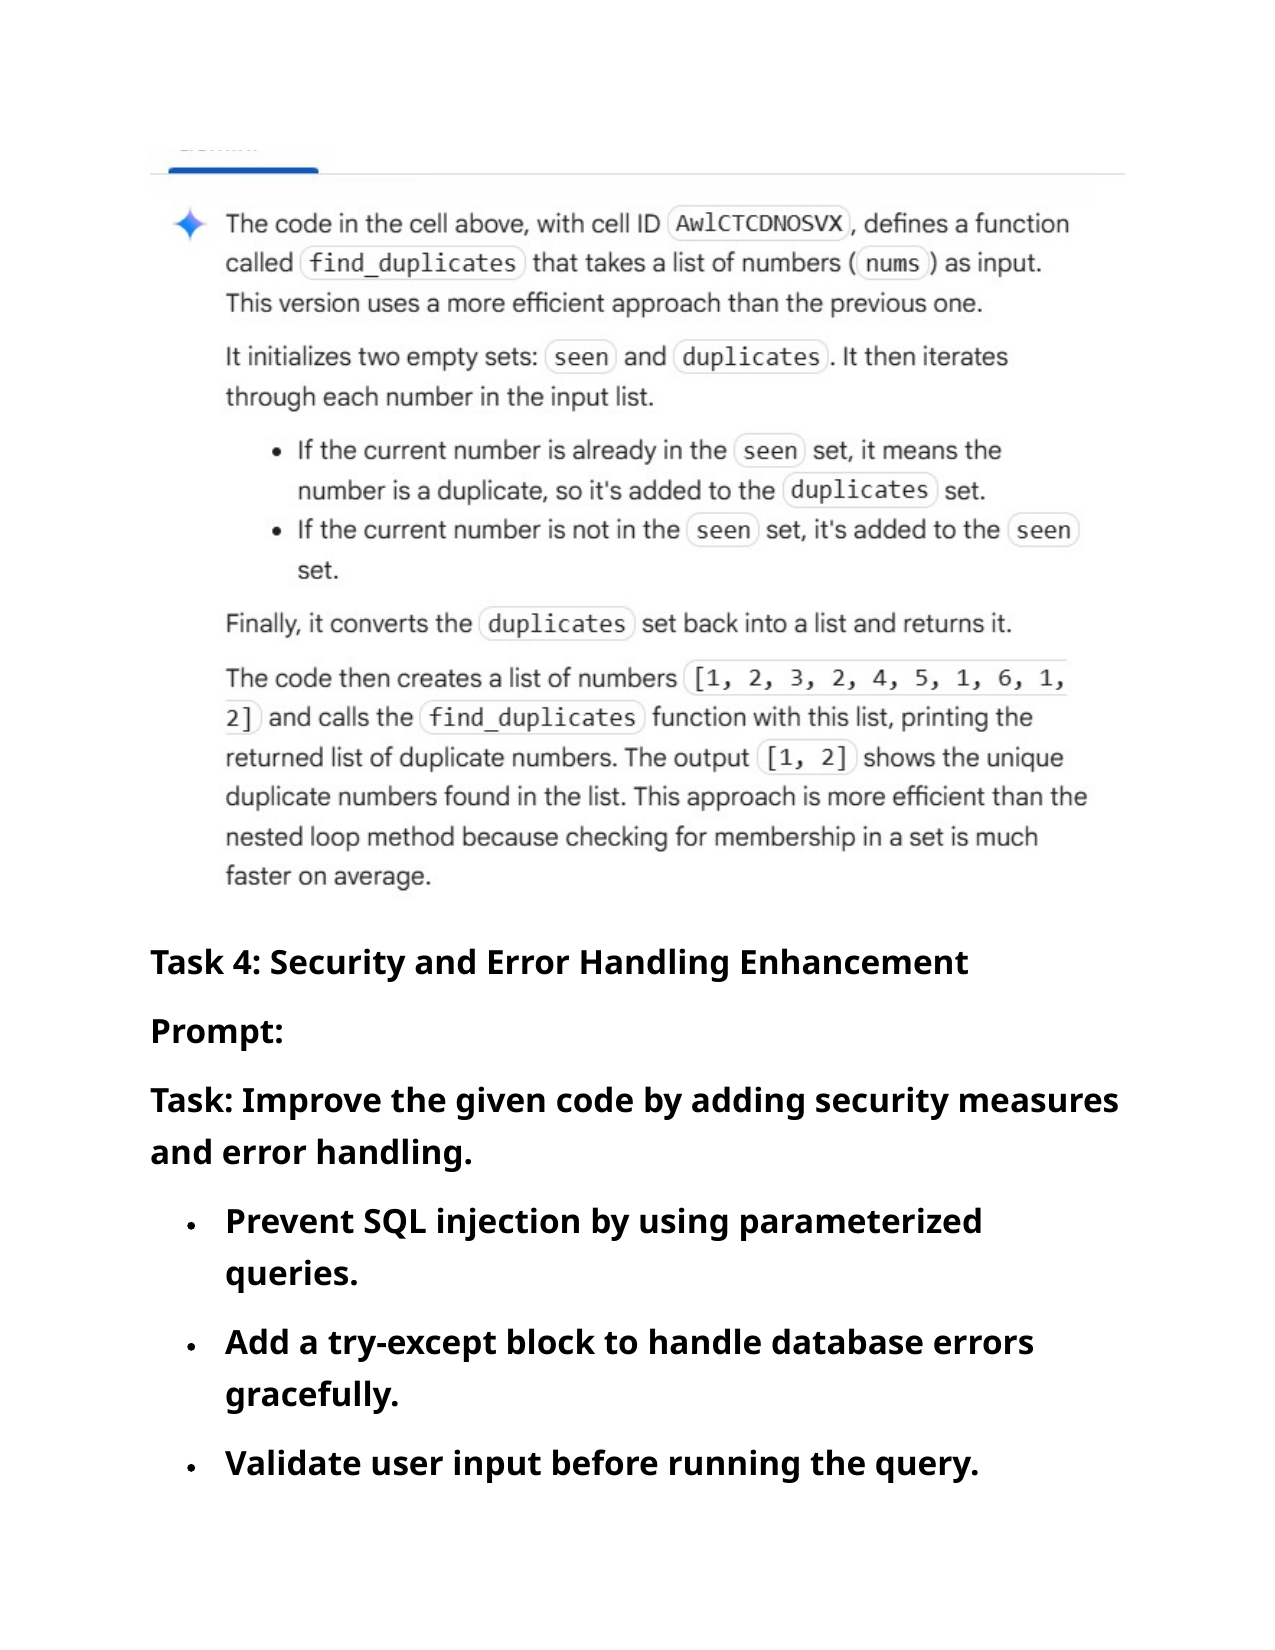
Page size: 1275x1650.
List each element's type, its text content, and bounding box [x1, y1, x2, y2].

picture [150, 150, 1125, 918]
text Task: Improve the given code by adding security measures and error handling. [150, 1076, 1125, 1174]
text Prompt: [150, 1008, 1125, 1053]
list Add a try-except block to handle database errors gracefully. [187, 1318, 1125, 1416]
list Validate user input before running the query. [187, 1439, 1125, 1485]
text Task 4: Security and Error Handling Enhancement [150, 939, 1125, 984]
list Prevent SQL injection by using parameterized queries. [187, 1197, 1125, 1295]
